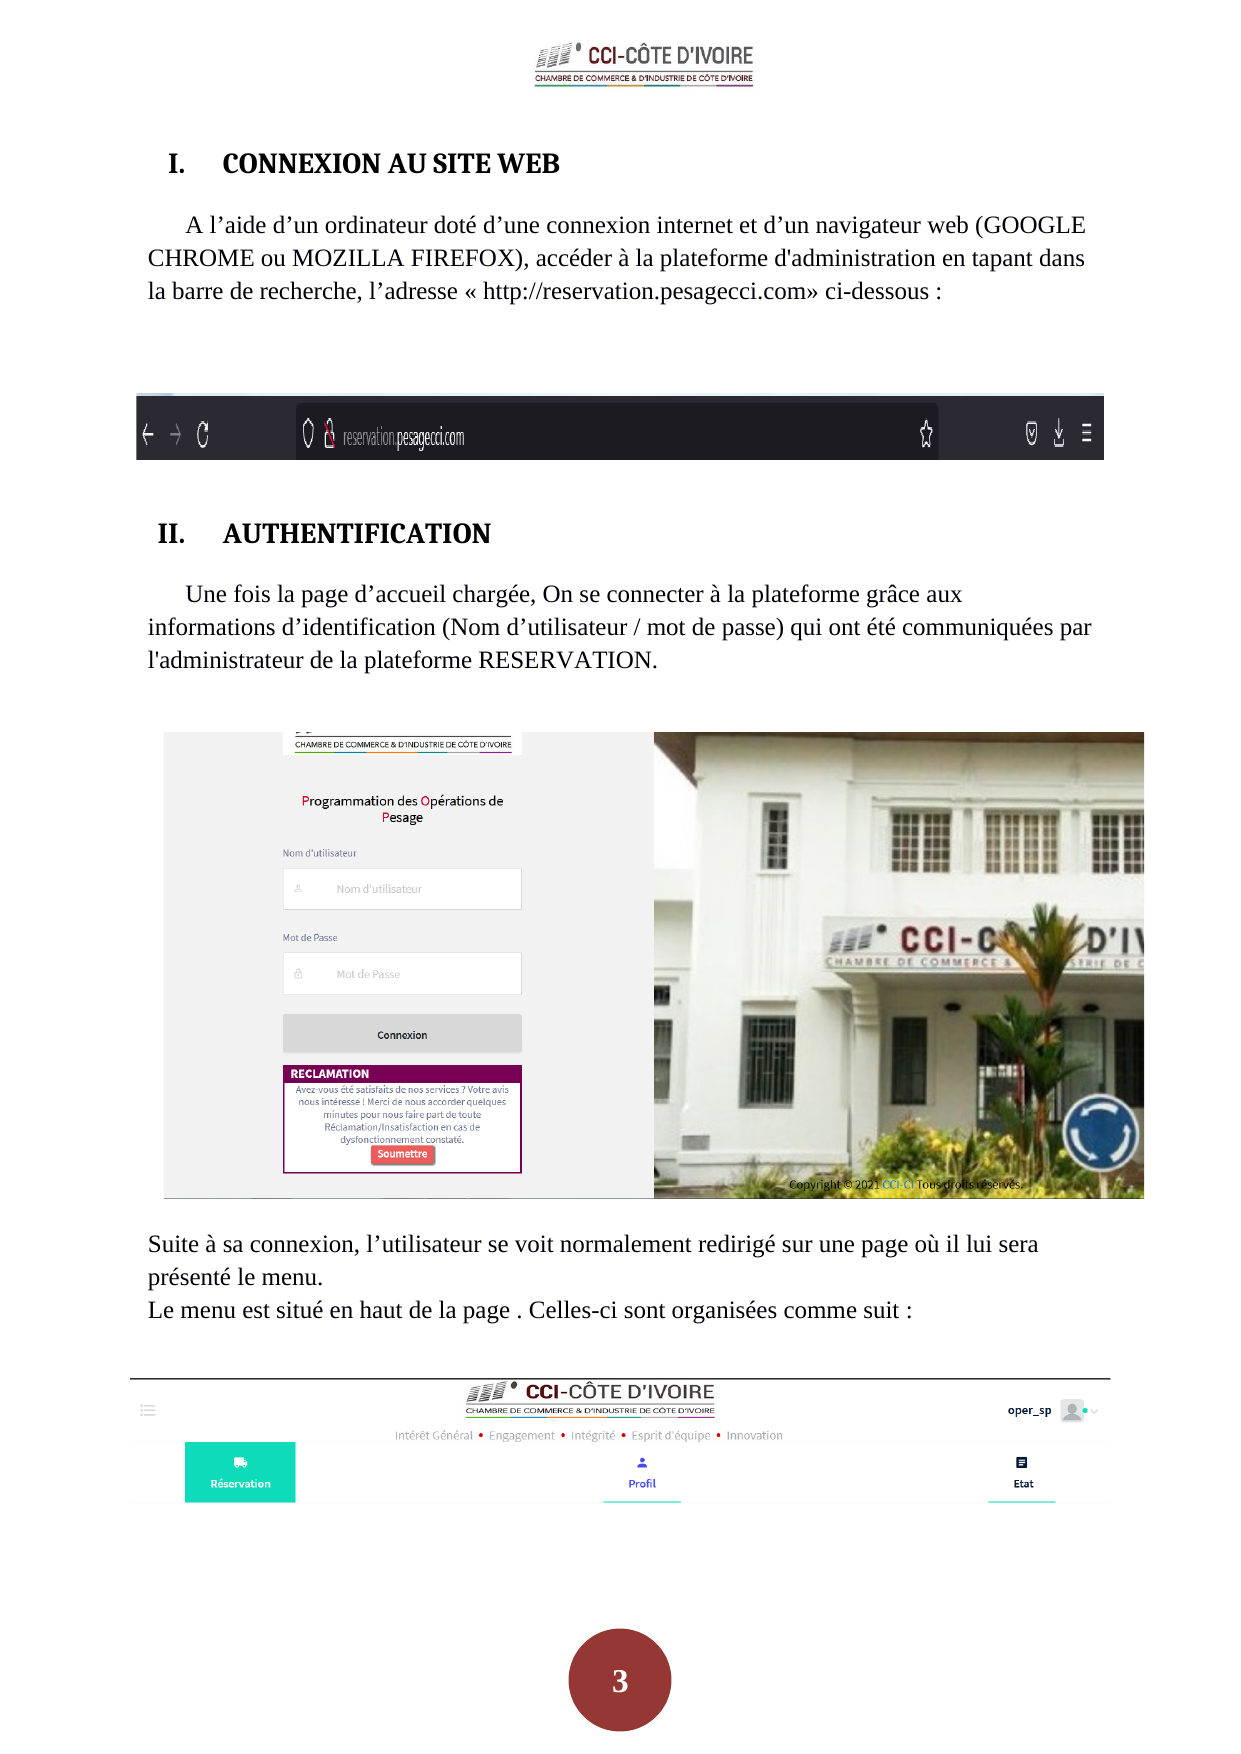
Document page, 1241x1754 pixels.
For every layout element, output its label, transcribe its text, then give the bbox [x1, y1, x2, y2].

picture [163, 732, 1145, 1199]
text Suite à sa connexion, l’utilisateur se voit normalement redirigé sur une page où il lui sera présenté le menu. [148, 1229, 1093, 1291]
subtitle AUTHENTIFICATION [185, 517, 1093, 551]
text Une fois la page d’accueil chargée, On se connecter à la plateforme grâce aux informations d’identification (Nom d’utilisateur / mot de passe) qui ont été communiquées par l'administrateur de la plateforme RESERVATION. [148, 579, 1093, 674]
picture [129, 1378, 1111, 1503]
picture [136, 393, 1104, 460]
subtitle CONNEXION AU SITE WEB [185, 148, 1093, 181]
picture [532, 40, 757, 91]
text A l’aide d’un ordinateur doté d’une connexion internet et d’un navigateur web (GOOGLE CHROME ou MOZILLA FIREFOX), accéder à la plateforme d'administration en tapant dans la barre de recherche, l’adresse « http://reservation.pesagecci.com» ci-dessous : [148, 210, 1093, 305]
text Le menu est situé en haut de la page . Celles-ci sont organisées comme suit : [148, 1295, 1093, 1324]
